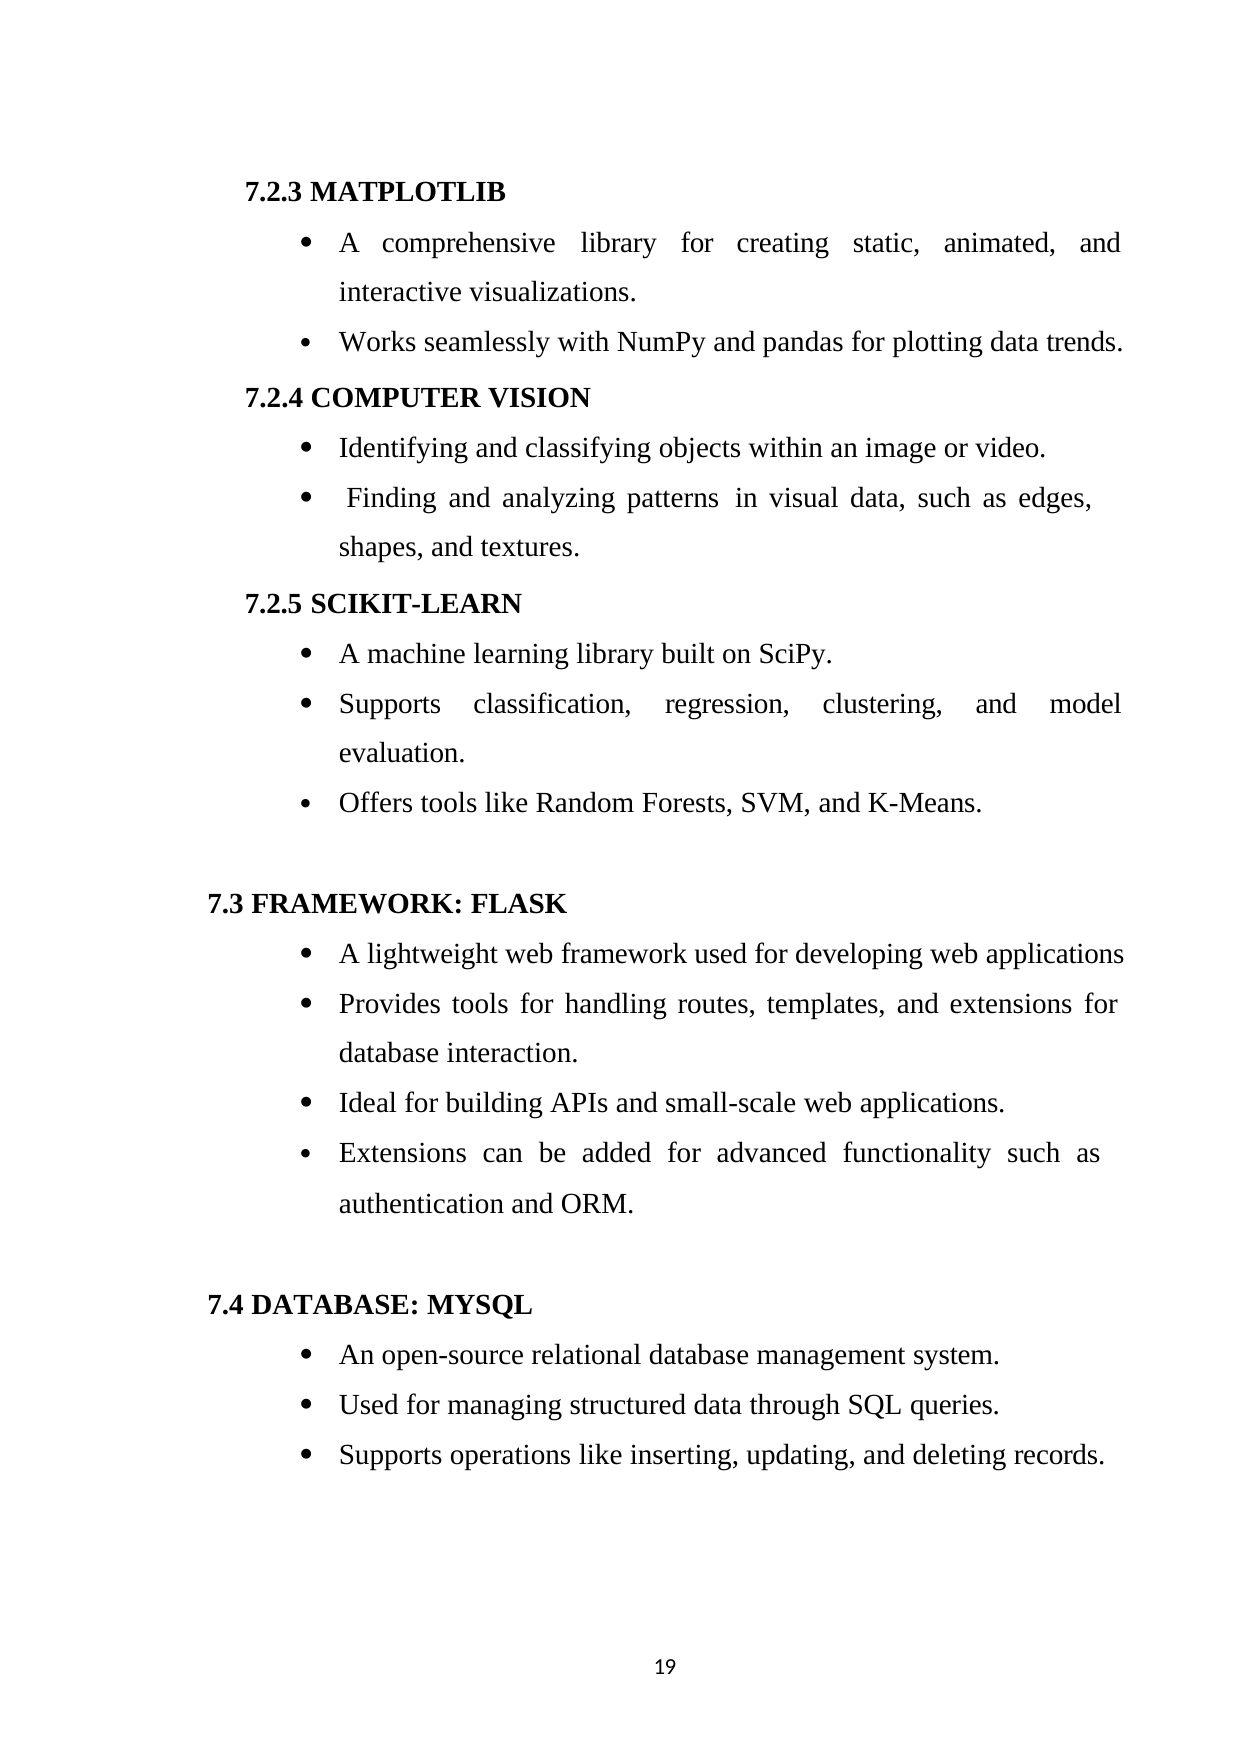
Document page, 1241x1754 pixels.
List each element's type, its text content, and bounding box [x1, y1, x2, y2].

list Ideal for building APIs and small-scale web applications. [301, 1086, 1137, 1119]
list A machine learning library built on SciPy. [301, 636, 1137, 669]
subtitle FRAMEWORK: FLASK [207, 886, 1137, 920]
list Extensions can be added for advanced functionality such as authentication and ORM. [301, 1136, 1123, 1220]
list Provides tools for handling routes, templates, and extensions for database interaction. [301, 986, 1122, 1069]
list Used for managing structured data through SQL queries. [301, 1387, 1137, 1421]
list Finding and analyzing patterns in visual data, such as edges, shapes, and textures. [301, 481, 1122, 563]
subtitle DATABASE: MYSQL [207, 1287, 1137, 1321]
list Supports classification, regression, clustering, and model evaluation. [301, 686, 1122, 769]
subtitle MATPLOTLIB [244, 174, 1137, 208]
list A comprehensive library for creating static, animated, and interactive visualizations. [301, 225, 1122, 307]
subtitle COMPUTER VISION [244, 380, 1137, 414]
subtitle SCIKIT-LEARN [244, 586, 1137, 619]
list Works seamlessly with NumPy and pandas for plotting data trends. [301, 324, 1137, 357]
list A lightweight web framework used for developing web applications [301, 936, 1137, 969]
list Identifying and classifying objects within an image or video. [301, 431, 1137, 464]
list Supports operations like inserting, updating, and deleting records. [301, 1437, 1137, 1471]
list An open-source relational database management system. [301, 1337, 1137, 1371]
list Offers tools like Random Forests, SVM, and K-Means. [301, 785, 1137, 818]
